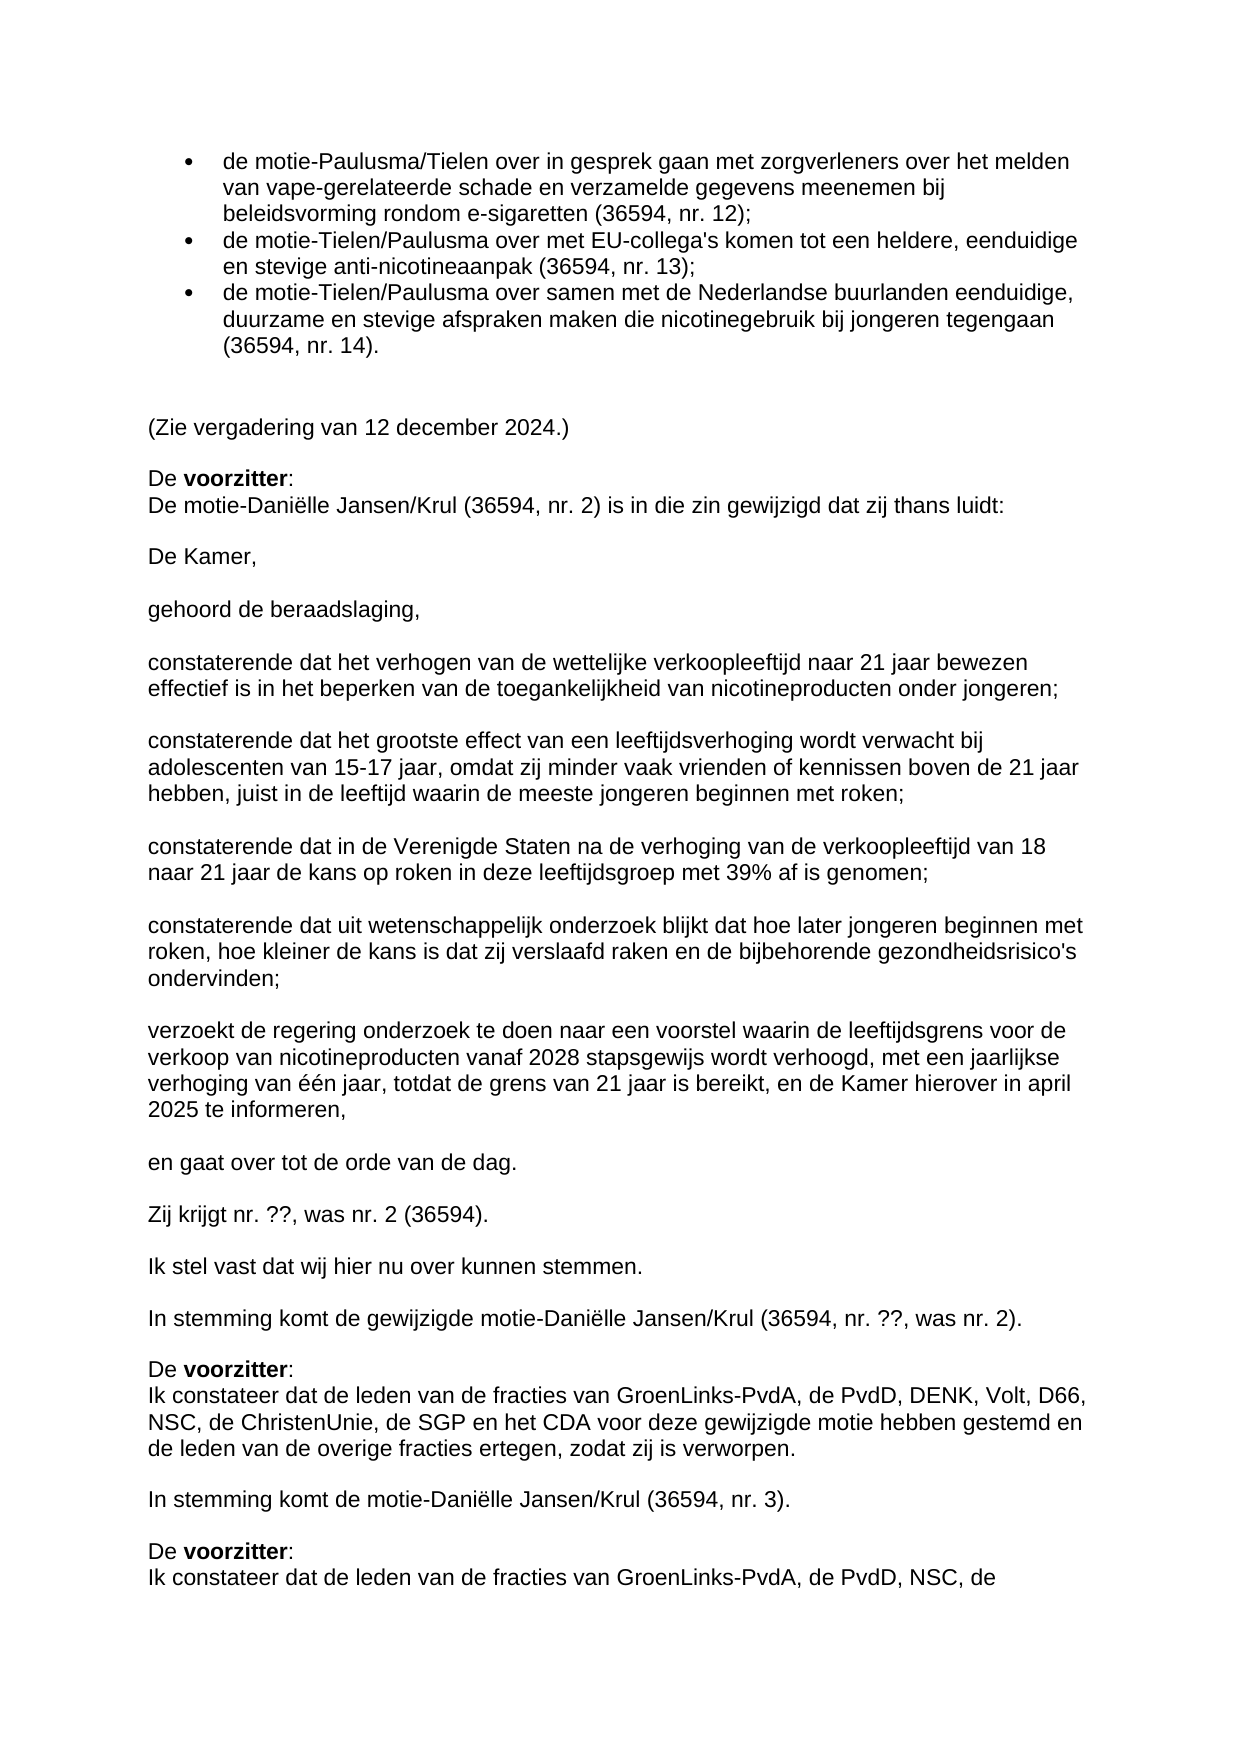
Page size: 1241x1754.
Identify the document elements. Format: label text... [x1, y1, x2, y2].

list de motie-Tielen/Paulusma over met EU-collega's komen tot een heldere, eenduidige en stevige anti-nicotineaanpak (36594, nr. 13); [185, 227, 1093, 279]
list de motie-Tielen/Paulusma over samen met de Nederlandse buurlanden eenduidige, duurzame en stevige afspraken maken die nicotinegebruik bij jongeren tegengaan (36594, nr. 14). [185, 279, 1093, 358]
text De Kamer, gehoord de beraadslaging, constaterende dat het verhogen van de wettelijke verkoopleeftijd naar 21 jaar bewezen effectief is in het beperken van de toegankelijkheid van nicotineproducten onder jongeren; constaterende dat het grootste effect van een leeftijdsverhoging wordt verwacht bij adolescenten van 15-17 jaar, omdat zij minder vaak vrienden of kennissen boven de 21 jaar hebben, juist in de leeftijd waarin de meeste jongeren beginnen met roken; constaterende dat in de Verenigde Staten na de verhoging van de verkoopleeftijd van 18 naar 21 jaar de kans op roken in deze leeftijdsgroep met 39% af is genomen; constaterende dat uit wetenschappelijk onderzoek blijkt dat hoe later jongeren beginnen met roken, hoe kleiner de kans is dat zij verslaafd raken en de bijbehorende gezondheidsrisico's ondervinden; verzoekt de regering onderzoek te doen naar een voorstel waarin de leeftijdsgrens voor de verkoop van nicotineproducten vanaf 2028 stapsgewijs wordt verhoogd, met een jaarlijkse verhoging van één jaar, totdat de grens van 21 jaar is bereikt, en de Kamer hierover in april 2025 te informeren, en gaat over tot de orde van de dag. [148, 543, 1093, 1176]
text De voorzitter: De motie-Daniëlle Jansen/Krul (36594, nr. 2) is in die zin gewijzigd dat zij thans luidt: [148, 465, 1093, 518]
text Zij krijgt nr. ??, was nr. 2 (36594). Ik stel vast dat wij hier nu over kunnen stemmen. [148, 1201, 1093, 1279]
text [148, 1538, 1093, 1590]
text In stemming komt de motie-Daniëlle Jansen/Krul (36594, nr. 3). [148, 1486, 1093, 1513]
text (Zie vergadering van 12 december 2024.) [148, 414, 1093, 440]
list de motie-Paulusma/Tielen over in gesprek gaan met zorgverleners over het melden van vape-gerelateerde schade en verzamelde gegevens meenemen bij beleidsvorming rondom e-sigaretten (36594, nr. 12); [185, 148, 1093, 227]
text De voorzitter: Ik constateer dat de leden van de fracties van GroenLinks-PvdA, de PvdD, DENK, Volt, D66, NSC, de ChristenUnie, de SGP en het CDA voor deze gewijzigde motie hebben gestemd en de leden van de overige fracties ertegen, zodat zij is verworpen. [148, 1356, 1093, 1461]
text In stemming komt de gewijzigde motie-Daniëlle Jansen/Krul (36594, nr. ??, was nr. 2). [148, 1304, 1093, 1331]
